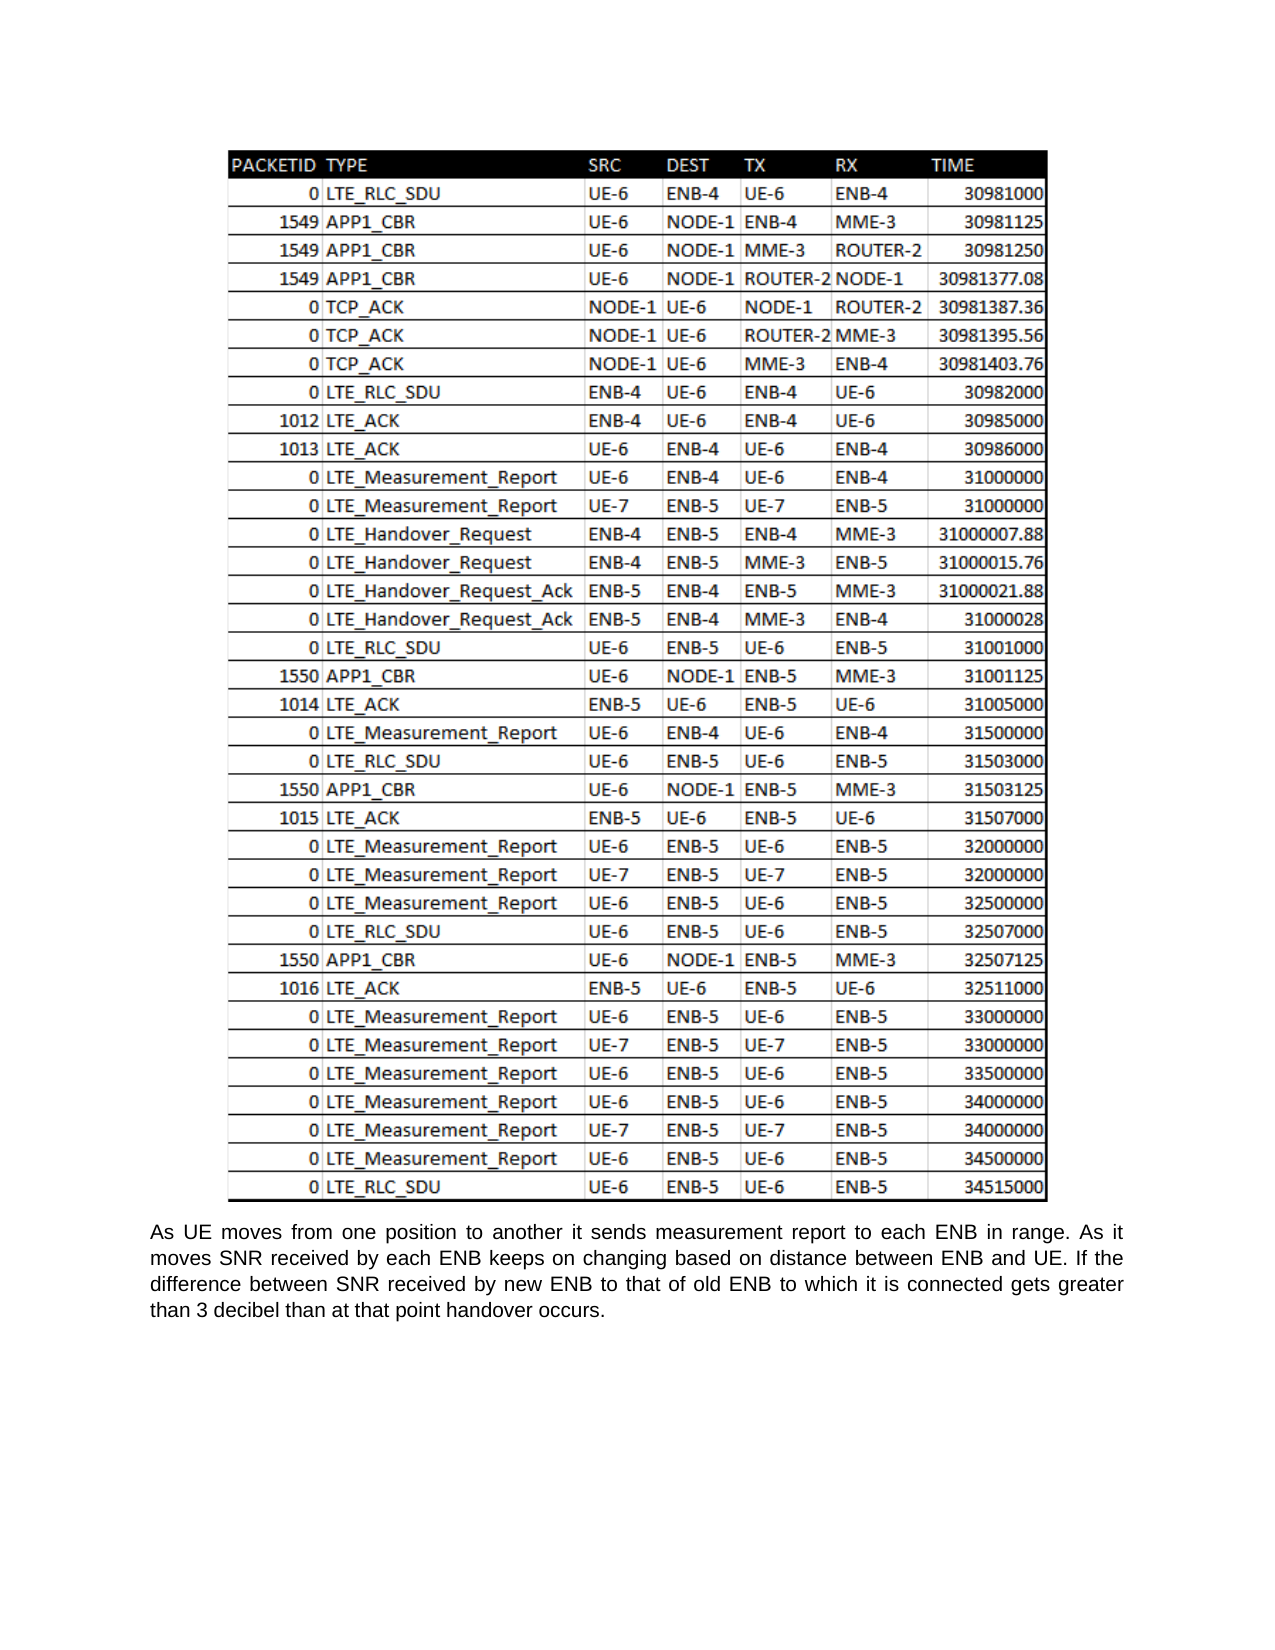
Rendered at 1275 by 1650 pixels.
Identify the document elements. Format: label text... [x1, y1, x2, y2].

picture [227, 150, 1048, 1202]
text As UE moves from one position to another it sends measurement report to each ENB in range. As it moves SNR received by each ENB keeps on changing based on distance between ENB and UE. If the difference between SNR received by new ENB to that of old ENB to which it is connected gets greater than 3 decibel than at that point handover occurs. [150, 1220, 1125, 1322]
